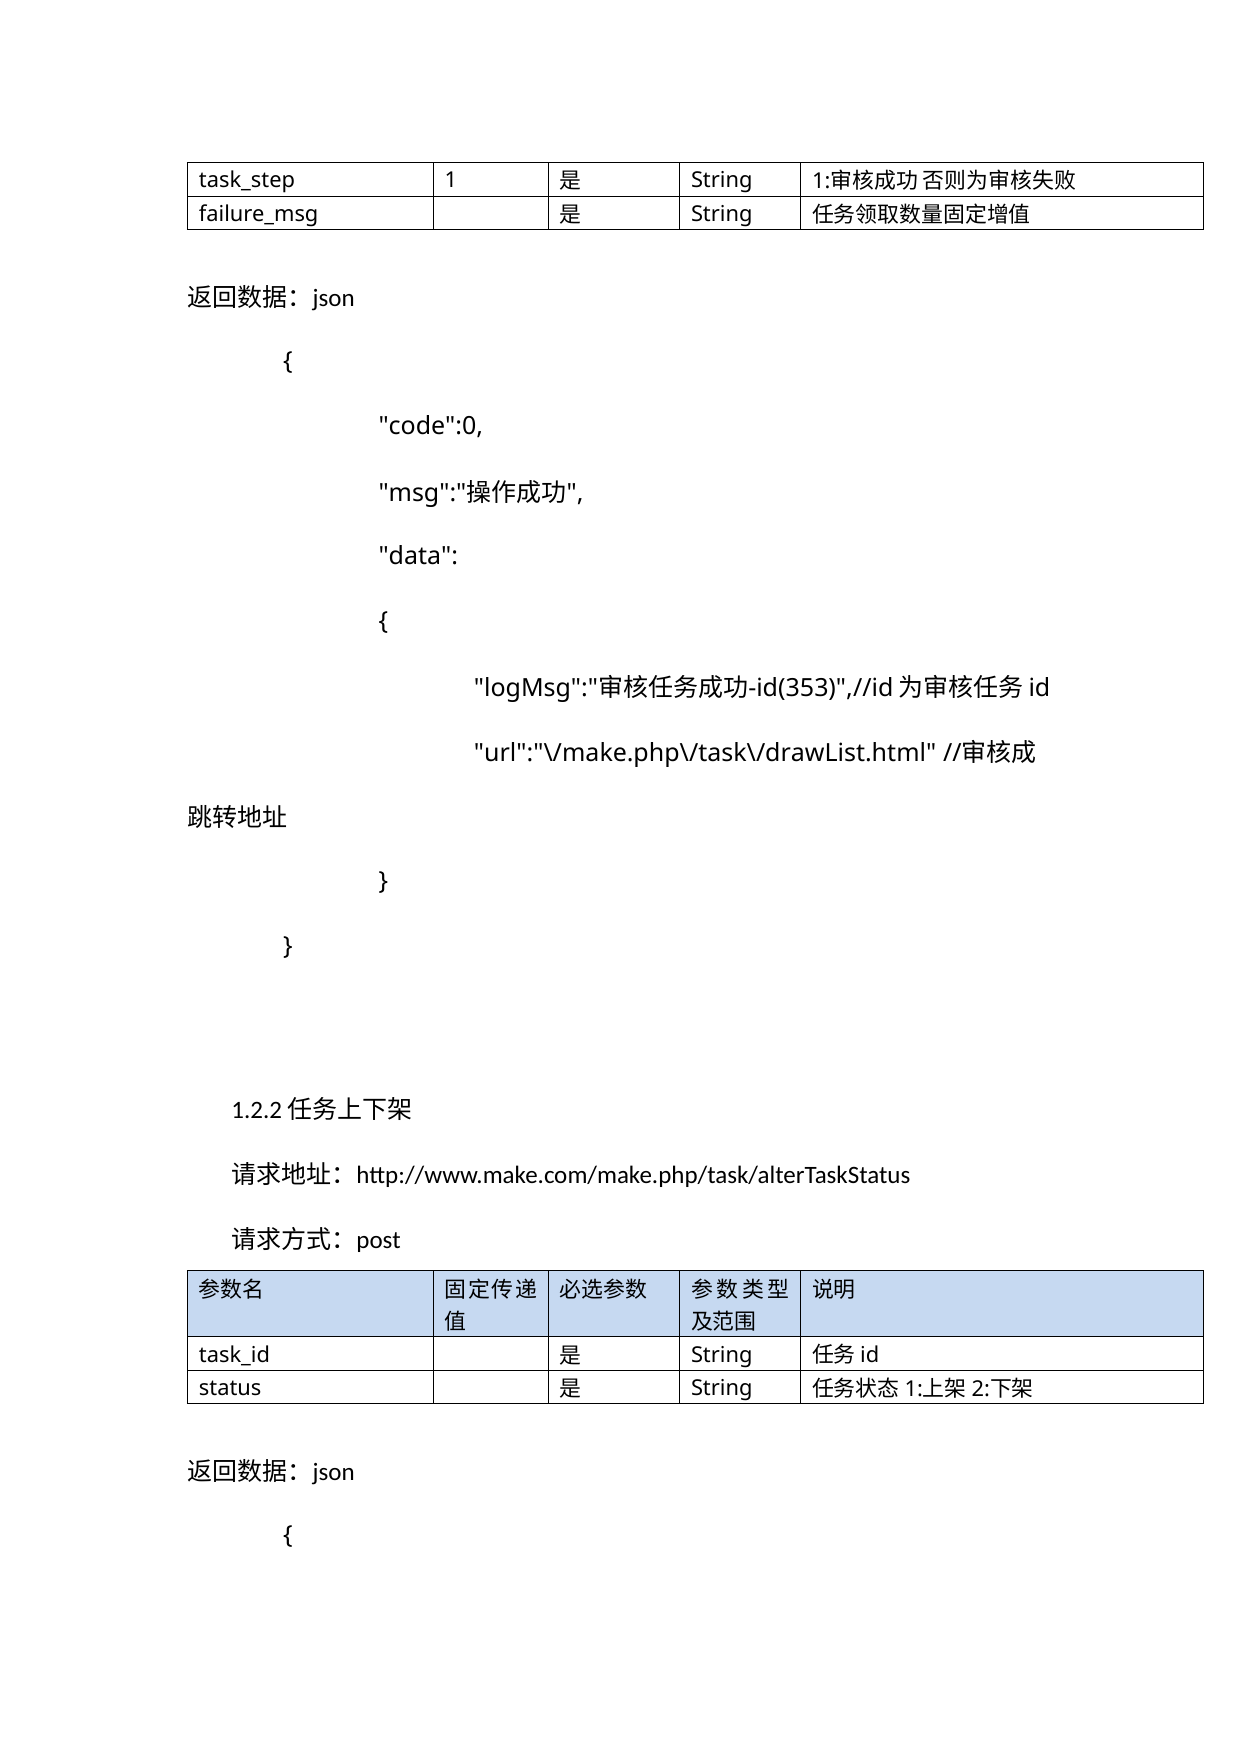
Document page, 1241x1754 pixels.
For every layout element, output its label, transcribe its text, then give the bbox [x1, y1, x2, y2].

text "msg":"操作成功", [187, 458, 1053, 523]
table_header 必选参数 [549, 1271, 679, 1336]
text { [187, 588, 1053, 653]
table_cell [434, 1337, 548, 1370]
table_cell task_step [188, 163, 433, 196]
text "logMsg":"审核任务成功-id(353)",//id为审核任务id [187, 653, 1053, 718]
table_cell [434, 1371, 548, 1403]
text "code":0, [187, 393, 1053, 458]
table_cell String [680, 1371, 800, 1403]
table_header 参数名 [188, 1271, 433, 1336]
table_cell String [680, 197, 800, 229]
table_cell 是 [549, 163, 679, 196]
table_cell [434, 197, 548, 229]
table_cell String [680, 1337, 800, 1370]
list 1.2.2 任务上下架 [187, 1075, 1053, 1140]
text { [187, 328, 1053, 393]
table_cell 任务id [801, 1337, 1203, 1370]
list 请求方式：post [187, 1205, 1053, 1270]
table_cell 任务领取数量固定增值 [801, 197, 1203, 229]
text } [187, 848, 1053, 913]
list 请求地址：http://www.make.com/make.php/task/alterTaskStatus [187, 1140, 1053, 1205]
text "data": [187, 523, 1053, 588]
text "url":"\/make.php\/task\/drawList.html" //审核成跳转地址 [187, 718, 1053, 848]
table_cell 是 [549, 1337, 679, 1370]
table_cell status [188, 1371, 433, 1403]
table_cell failure_msg [188, 197, 433, 229]
text } [187, 913, 1053, 978]
table_cell String [680, 163, 800, 196]
list 返回数据：json [187, 1437, 1053, 1502]
table_header 固定传递值 [434, 1271, 548, 1336]
table_cell 任务状态 1:上架 2:下架 [801, 1371, 1203, 1403]
table_cell 1:审核成功 否则为审核失败 [801, 163, 1203, 196]
table_cell 是 [549, 1371, 679, 1403]
text { [187, 1502, 1053, 1567]
table_cell task_id [188, 1337, 433, 1370]
list 返回数据：json [187, 263, 1053, 328]
table_header 参数类型及范围 [680, 1271, 800, 1336]
table_cell 1 [434, 163, 548, 196]
table_header 说明 [801, 1271, 1203, 1336]
table_cell 是 [549, 197, 679, 229]
